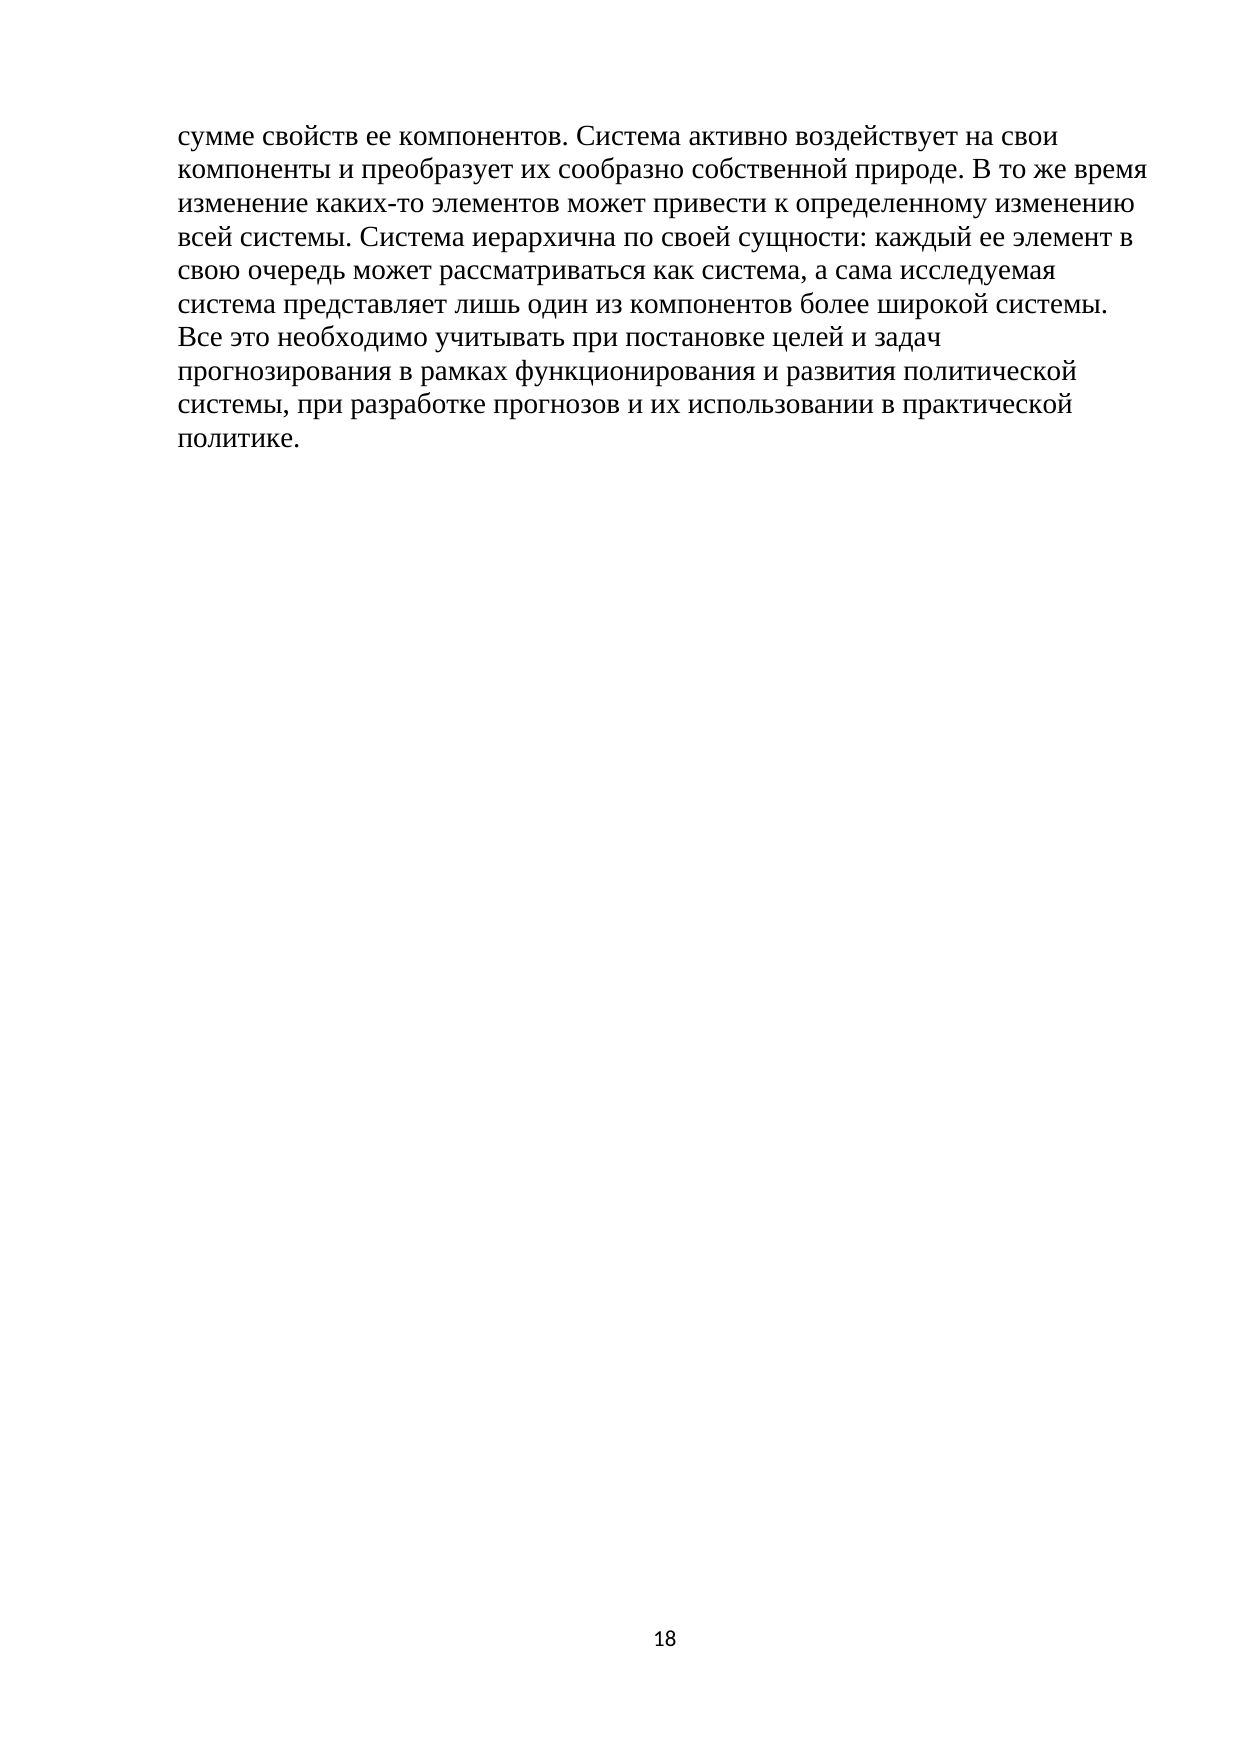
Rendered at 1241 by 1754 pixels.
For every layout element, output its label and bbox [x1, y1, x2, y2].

text [177, 118, 1152, 453]
